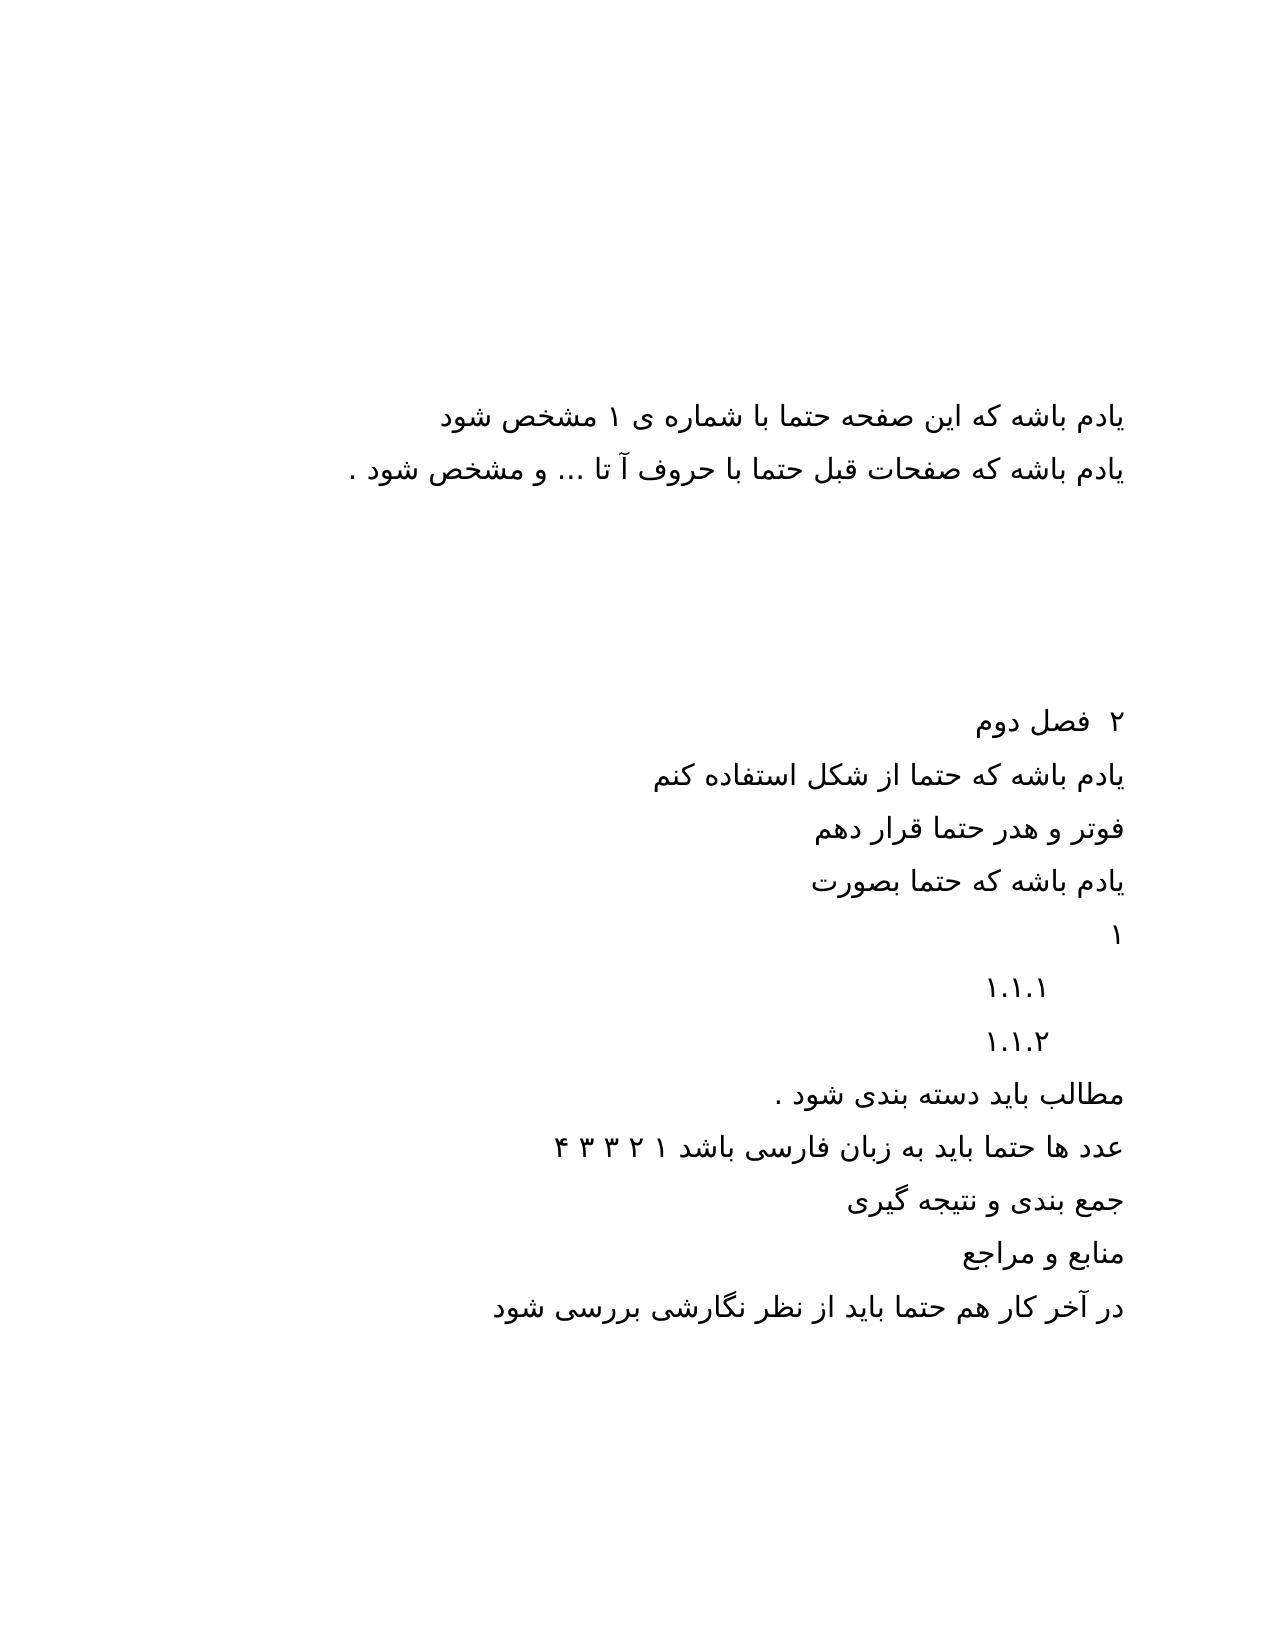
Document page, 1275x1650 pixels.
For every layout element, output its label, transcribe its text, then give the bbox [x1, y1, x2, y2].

text ۱ [150, 917, 1125, 951]
text عدد ها حتما باید به زبان فارسی باشد ۱ ۲ ۳ ۳ ۴ [150, 1130, 1125, 1164]
text منابع و مراجع [150, 1237, 1125, 1271]
text جمع بندی و نتیجه گیری [150, 1184, 1125, 1218]
text یادم باشه که حتما از شکل استفاده کنم [150, 758, 1125, 792]
text فوتر و هدر حتما قرار دهم [150, 811, 1125, 845]
text ۲ فصل دوم [150, 704, 1125, 738]
text یادم باشه که صفحات قبل حتما با حروف آ تا ... و مشخص شود . [150, 452, 1125, 486]
text یادم باشه که حتما بصورت [150, 864, 1125, 898]
text یادم باشه که این صفحه حتما با شماره ی ۱ مشخص شود [150, 399, 1125, 433]
text در آخر کار هم حتما باید از نظر نگارشی بررسی شود [150, 1290, 1125, 1324]
text مطالب باید دسته بندی شود . [150, 1077, 1125, 1111]
text ۱.۱.۱ [150, 971, 1050, 1005]
text ۱.۱.۲ [150, 1024, 1050, 1058]
